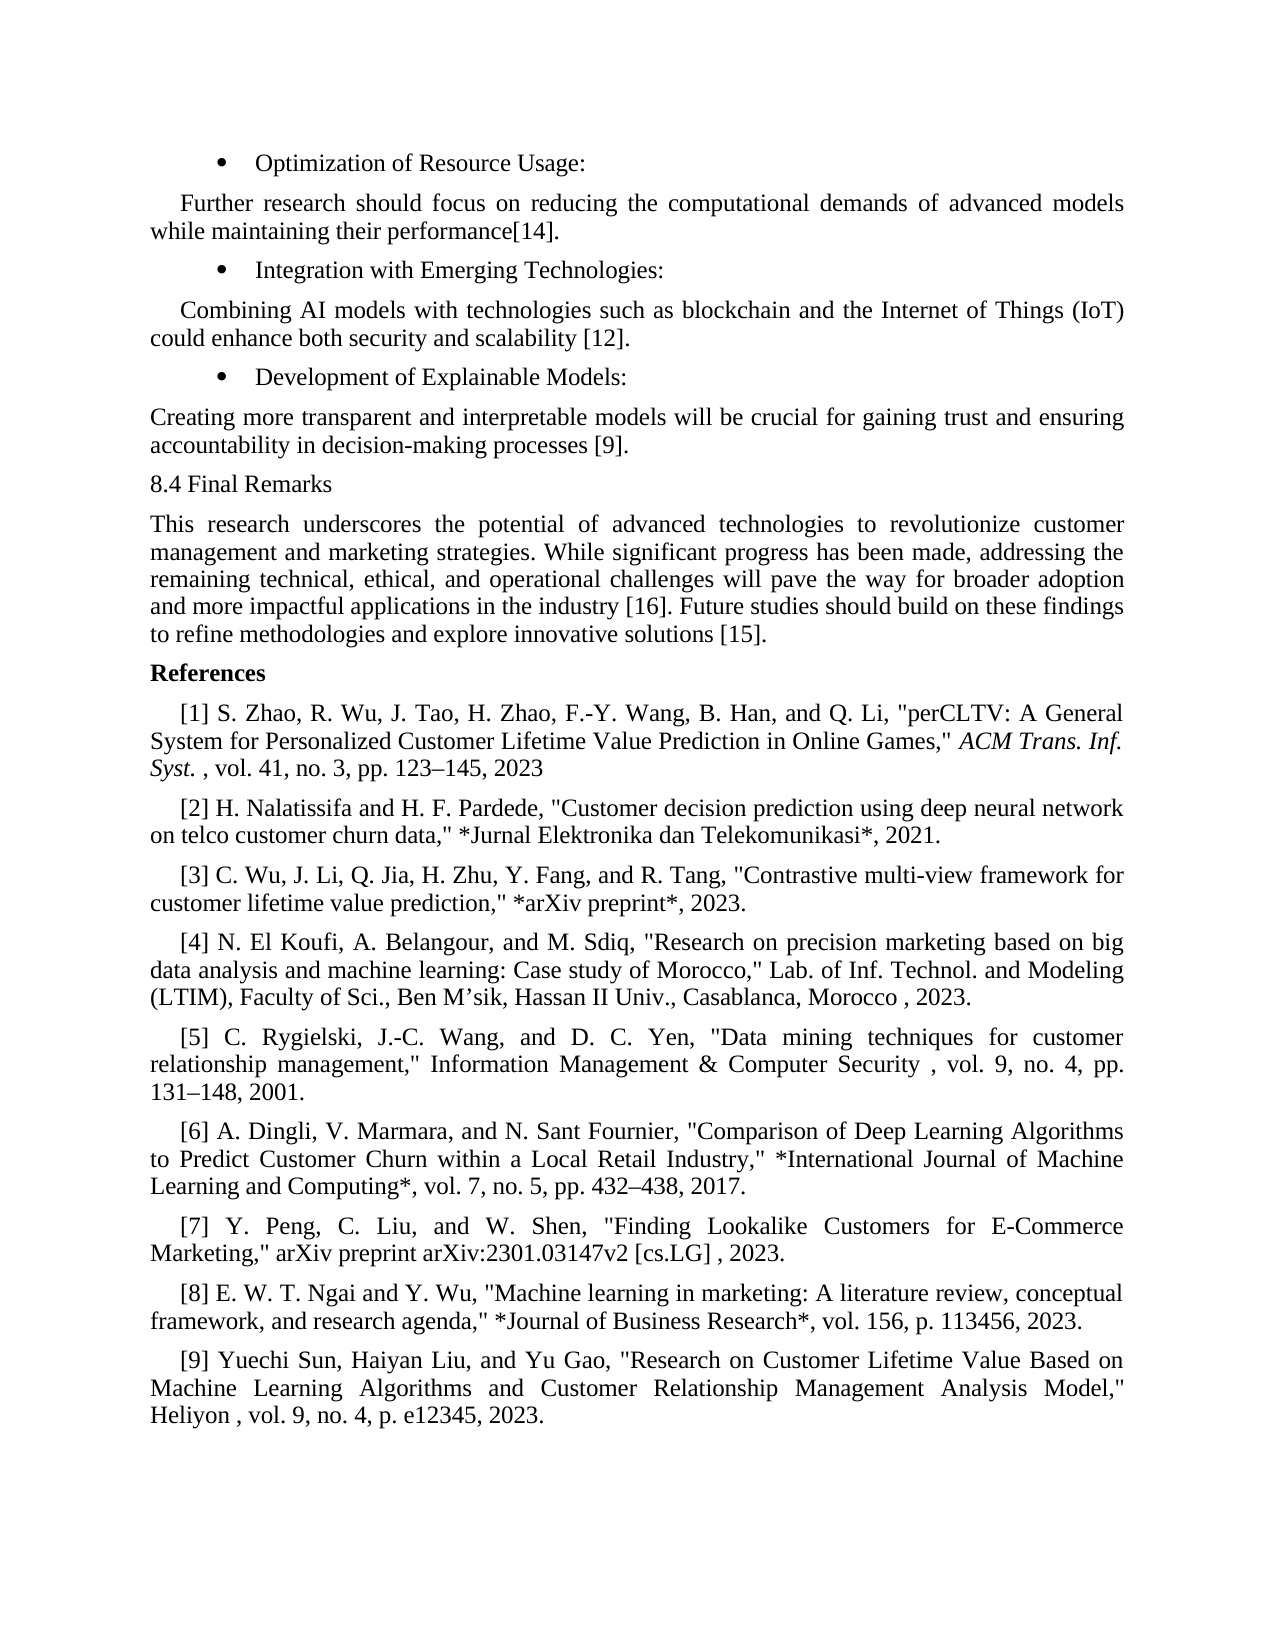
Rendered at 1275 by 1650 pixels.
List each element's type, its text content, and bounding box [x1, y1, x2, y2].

text Further research should focus on reducing the computational demands of advanced models while maintaining their performance[14]. [150, 190, 1125, 244]
text [6] A. Dingli, V. Marmara, and N. Sant Fournier, "Comparison of Deep Learning Algorithms to Predict Customer Churn within a Local Retail Industry," *International Journal of Machine Learning and Computing*, vol. 7, no. 5, pp. 432–438, 2017. [150, 1118, 1125, 1200]
text [5] C. Rygielski, J.-C. Wang, and D. C. Yen, "Data mining techniques for customer relationship management," Information Management & Computer Security , vol. 9, no. 4, pp. 131–148, 2001. [150, 1023, 1125, 1106]
text [9] Yuechi Sun, Haiyan Liu, and Yu Gao, "Research on Customer Lifetime Value Based on Machine Learning Algorithms and Customer Relationship Management Analysis Model," Heliyon , vol. 9, no. 4, p. e12345, 2023. [150, 1347, 1125, 1429]
text [2] H. Nalatissifa and H. F. Pardede, "Customer decision prediction using deep neural network on telco customer churn data," *Jurnal Elektronika dan Telekomunikasi*, 2021. [150, 794, 1125, 849]
list Development of Explainable Models: [217, 364, 1125, 391]
text [3] C. Wu, J. Li, Q. Jia, H. Zhu, Y. Fang, and R. Tang, "Contrastive multi-view framework for customer lifetime value prediction," *arXiv preprint*, 2023. [150, 862, 1125, 916]
text Creating more transparent and interpretable models will be crucial for gaining trust and ensuring accountability in decision-making processes [9]. [150, 404, 1125, 458]
text [1] S. Zhao, R. Wu, J. Tao, H. Zhao, F.-Y. Wang, B. Han, and Q. Li, "perCLTV: A General System for Personalized Customer Lifetime Value Prediction in Online Games," ACM Trans. Inf. Syst. , vol. 41, no. 3, pp. 123–145, 2023 [150, 700, 1125, 782]
list Integration with Emerging Technologies: [217, 257, 1125, 284]
text This research underscores the potential of advanced technologies to revolutionize customer management and marketing strategies. While significant progress has been made, addressing the remaining technical, ethical, and operational challenges will pave the way for broader adoption and more impactful applications in the industry [16]. Future studies should build on these findings to refine methodologies and explore innovative solutions [15]. [150, 511, 1125, 648]
text [7] Y. Peng, C. Liu, and W. Shen, "Finding Lookalike Customers for E-Commerce Marketing," arXiv preprint arXiv:2301.03147v2 [cs.LG] , 2023. [150, 1213, 1125, 1267]
list Optimization of Resource Usage: [217, 150, 1125, 177]
text Combining AI models with technologies such as blockchain and the Internet of Things (IoT) could enhance both security and scalability [12]. [150, 297, 1125, 351]
text References [150, 660, 1125, 687]
text [8] E. W. T. Ngai and Y. Wu, "Machine learning in marketing: A literature review, conceptual framework, and research agenda," *Journal of Business Research*, vol. 156, p. 113456, 2023. [150, 1280, 1125, 1334]
text [4] N. El Koufi, A. Belangour, and M. Sdiq, "Research on precision marketing based on big data analysis and machine learning: Case study of Morocco," Lab. of Inf. Technol. and Modeling (LTIM), Faculty of Sci., Ben M’sik, Hassan II Univ., Casablanca, Morocco , 2023. [150, 929, 1125, 1011]
text 8.4 Final Remarks [150, 471, 1125, 498]
